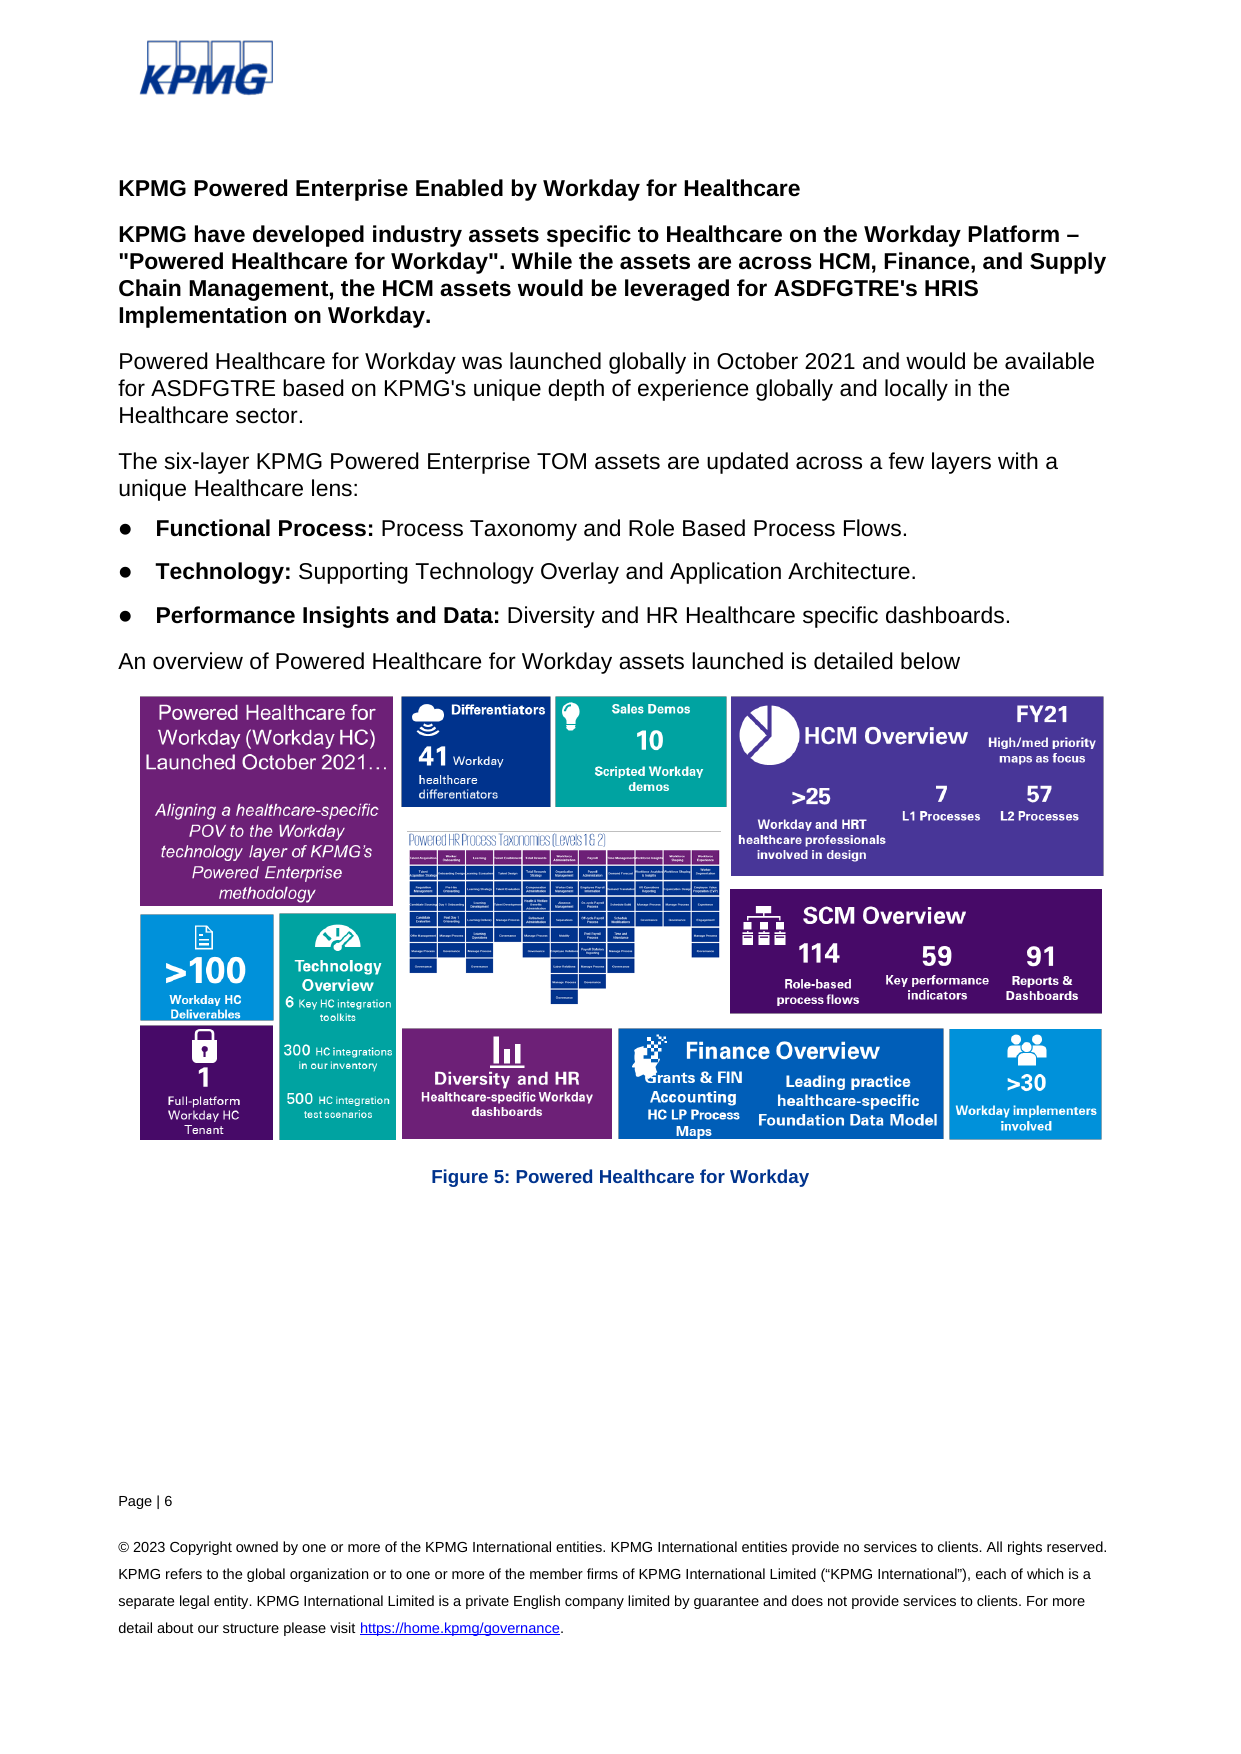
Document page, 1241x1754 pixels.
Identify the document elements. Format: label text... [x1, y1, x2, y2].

text The six-layer KPMG Powered Enterprise TOM assets are updated across a few layers with a unique Healthcare lens: [118, 447, 1122, 501]
list Performance Insights and Data: Diversity and HR Healthcare specific dashboards. [118, 601, 1122, 628]
text Powered Healthcare for Workday was launched globally in October 2021 and would be available for ASDFGTRE based on KPMG's unique depth of experience globally and locally in the Healthcare sector. [118, 347, 1122, 428]
text KPMG have developed industry assets specific to Healthcare on the Workday Platform – "Powered Healthcare for Workday". While the assets are across HCM, Finance, and Supply Chain Management, the HCM assets would be leveraged for ASDFGTRE's HRIS Implementation on Workday. [118, 220, 1122, 328]
list Functional Process: Process Taxonomy and Role Based Process Flows. [118, 514, 1122, 541]
picture [132, 693, 1108, 1148]
picture [118, 0, 302, 136]
text An overview of Powered Healthcare for Workday assets launched is detailed below [118, 647, 1122, 674]
list Technology: Supporting Technology Overlay and Application Architecture. [118, 558, 1122, 585]
text KPMG Powered Enterprise Enabled by Workday for Healthcare [118, 174, 1122, 201]
